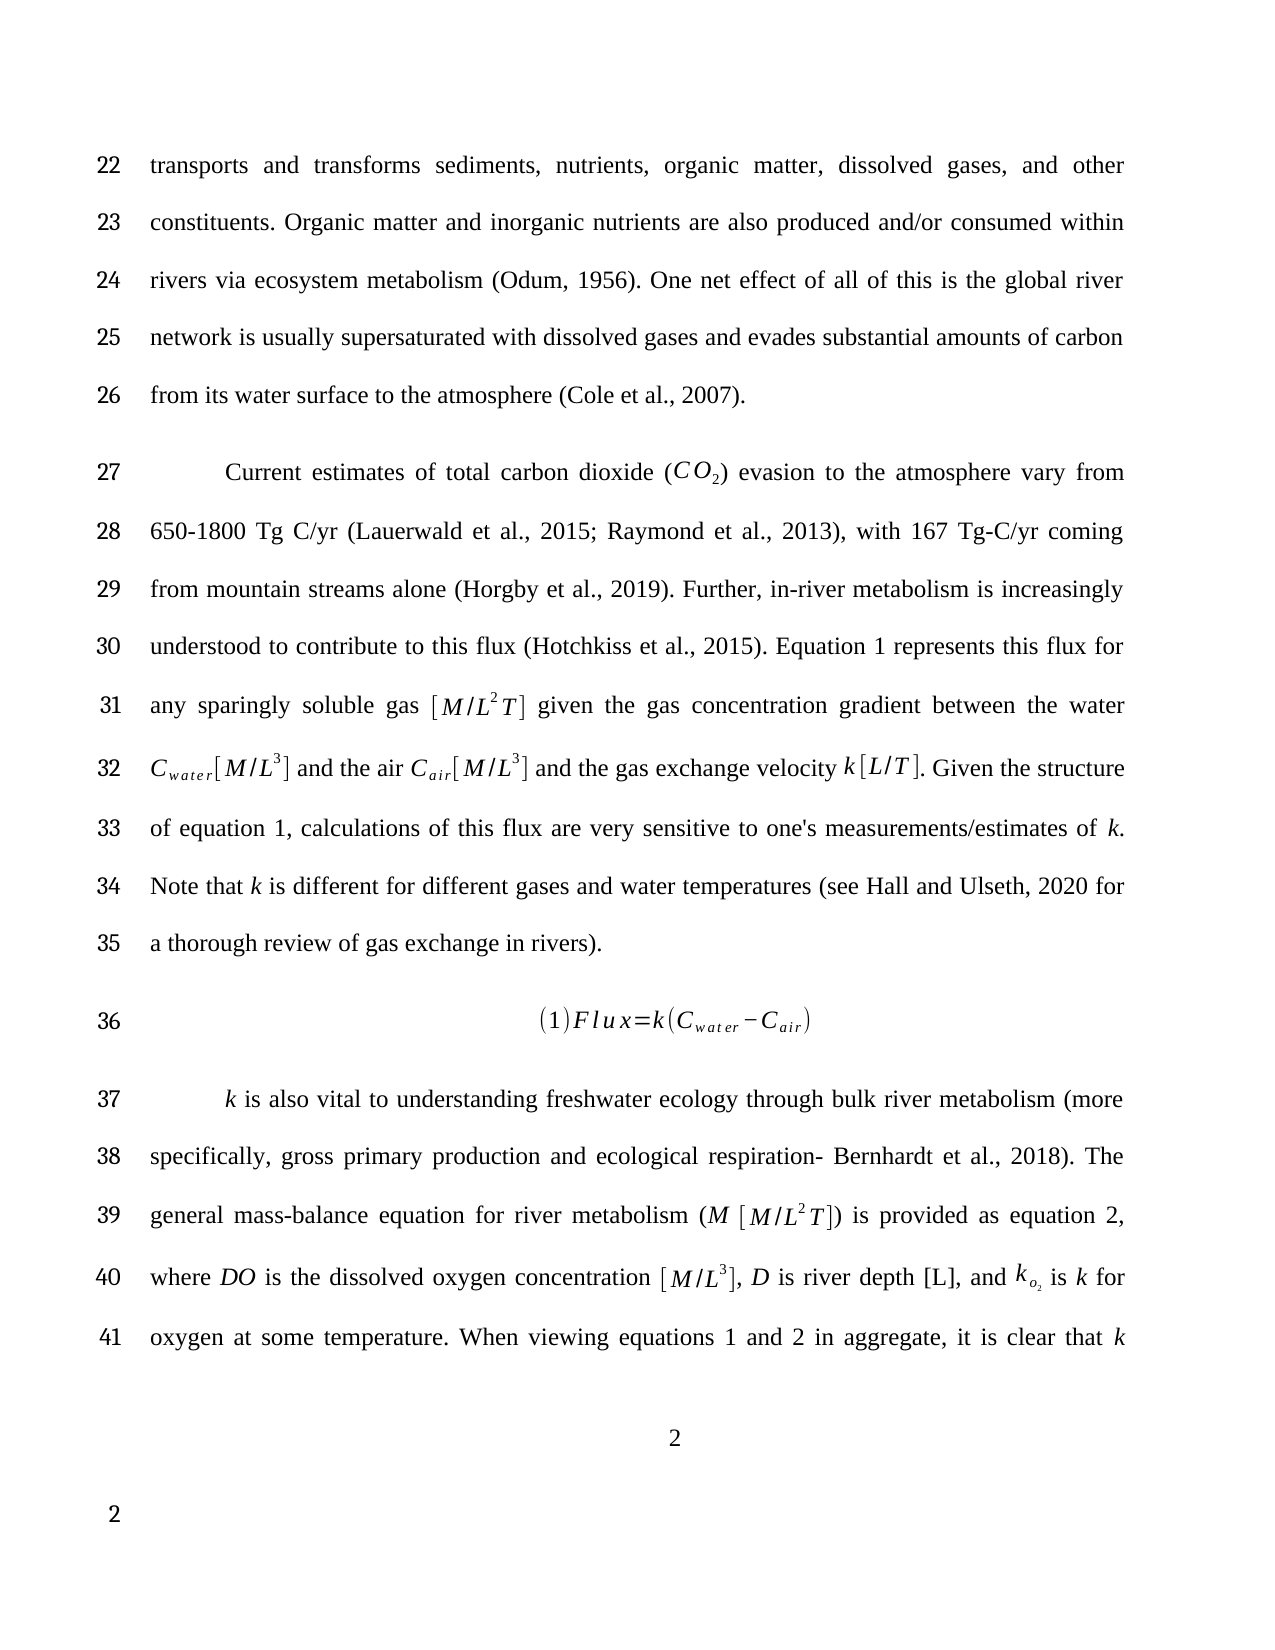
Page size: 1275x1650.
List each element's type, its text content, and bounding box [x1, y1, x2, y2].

text Current estimates of total carbon dioxide () evasion to the atmosphere vary from 650-1800 Tg C/yr (Lauerwald et al., 2015; Raymond et al., 2013), with 167 Tg-C/yr coming from mountain streams alone (Horgby et al., 2019). Further, in-river metabolism is increasingly understood to contribute to this flux (Hotchkiss et al., 2015). Equation 1 represents this flux for any sparingly soluble gas given the gas concentration gradient between the water and the air and the gas exchange velocity . Given the structure of equation 1, calculations of this flux are very sensitive to one's measurements/estimates of k. Note that k is different for different gases and water temperatures (see Hall and Ulseth, 2020 for a thorough review of gas exchange in rivers). [150, 456, 1125, 957]
